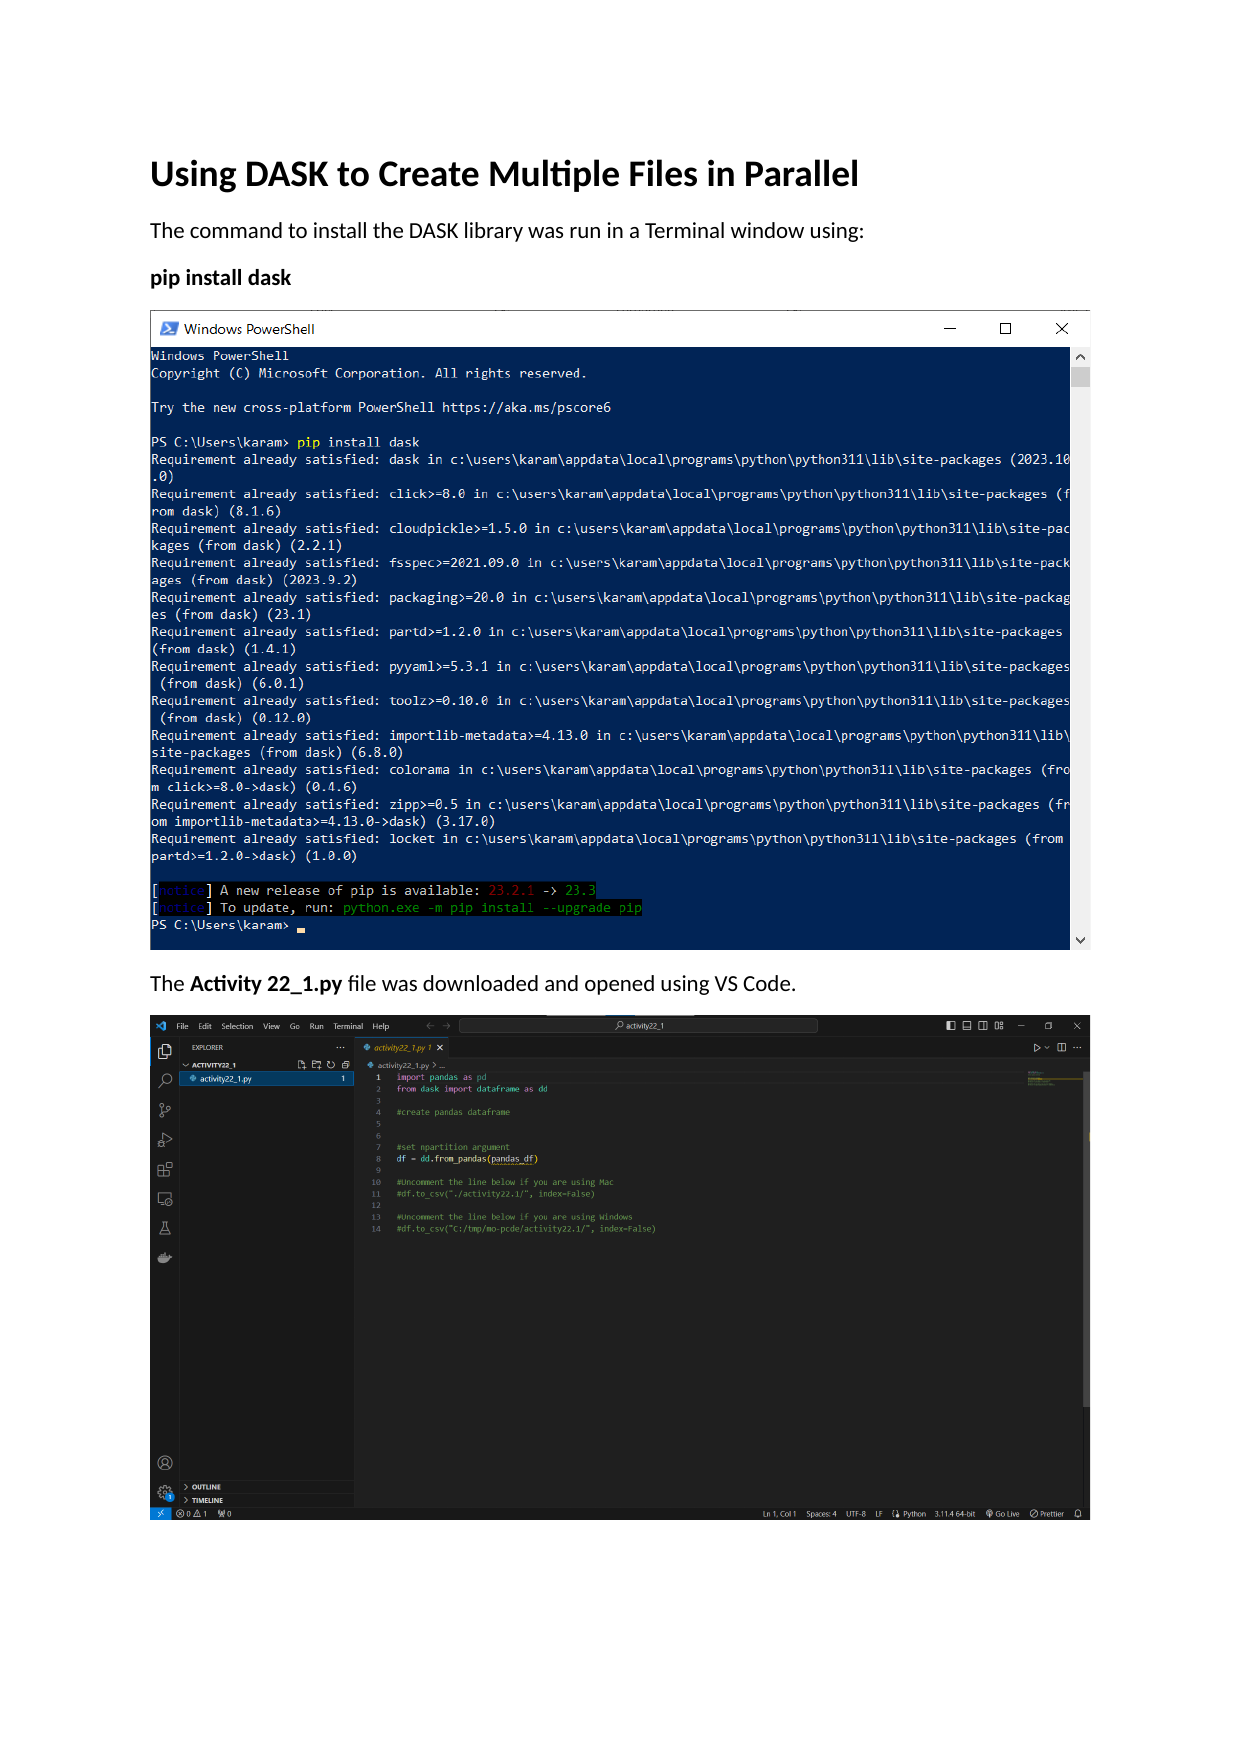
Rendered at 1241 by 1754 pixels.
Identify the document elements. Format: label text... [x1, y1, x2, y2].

text pip install dask [150, 263, 1090, 291]
text Using DASK to Create Multiple Files in Parallel [150, 150, 1090, 196]
text The command to install the DASK library was run in a Terminal window using: [150, 216, 1090, 244]
picture [150, 1015, 1091, 1520]
text The Activity 22_1.py file was downloaded and opened using VS Code. [150, 969, 1090, 997]
picture [150, 310, 1091, 950]
